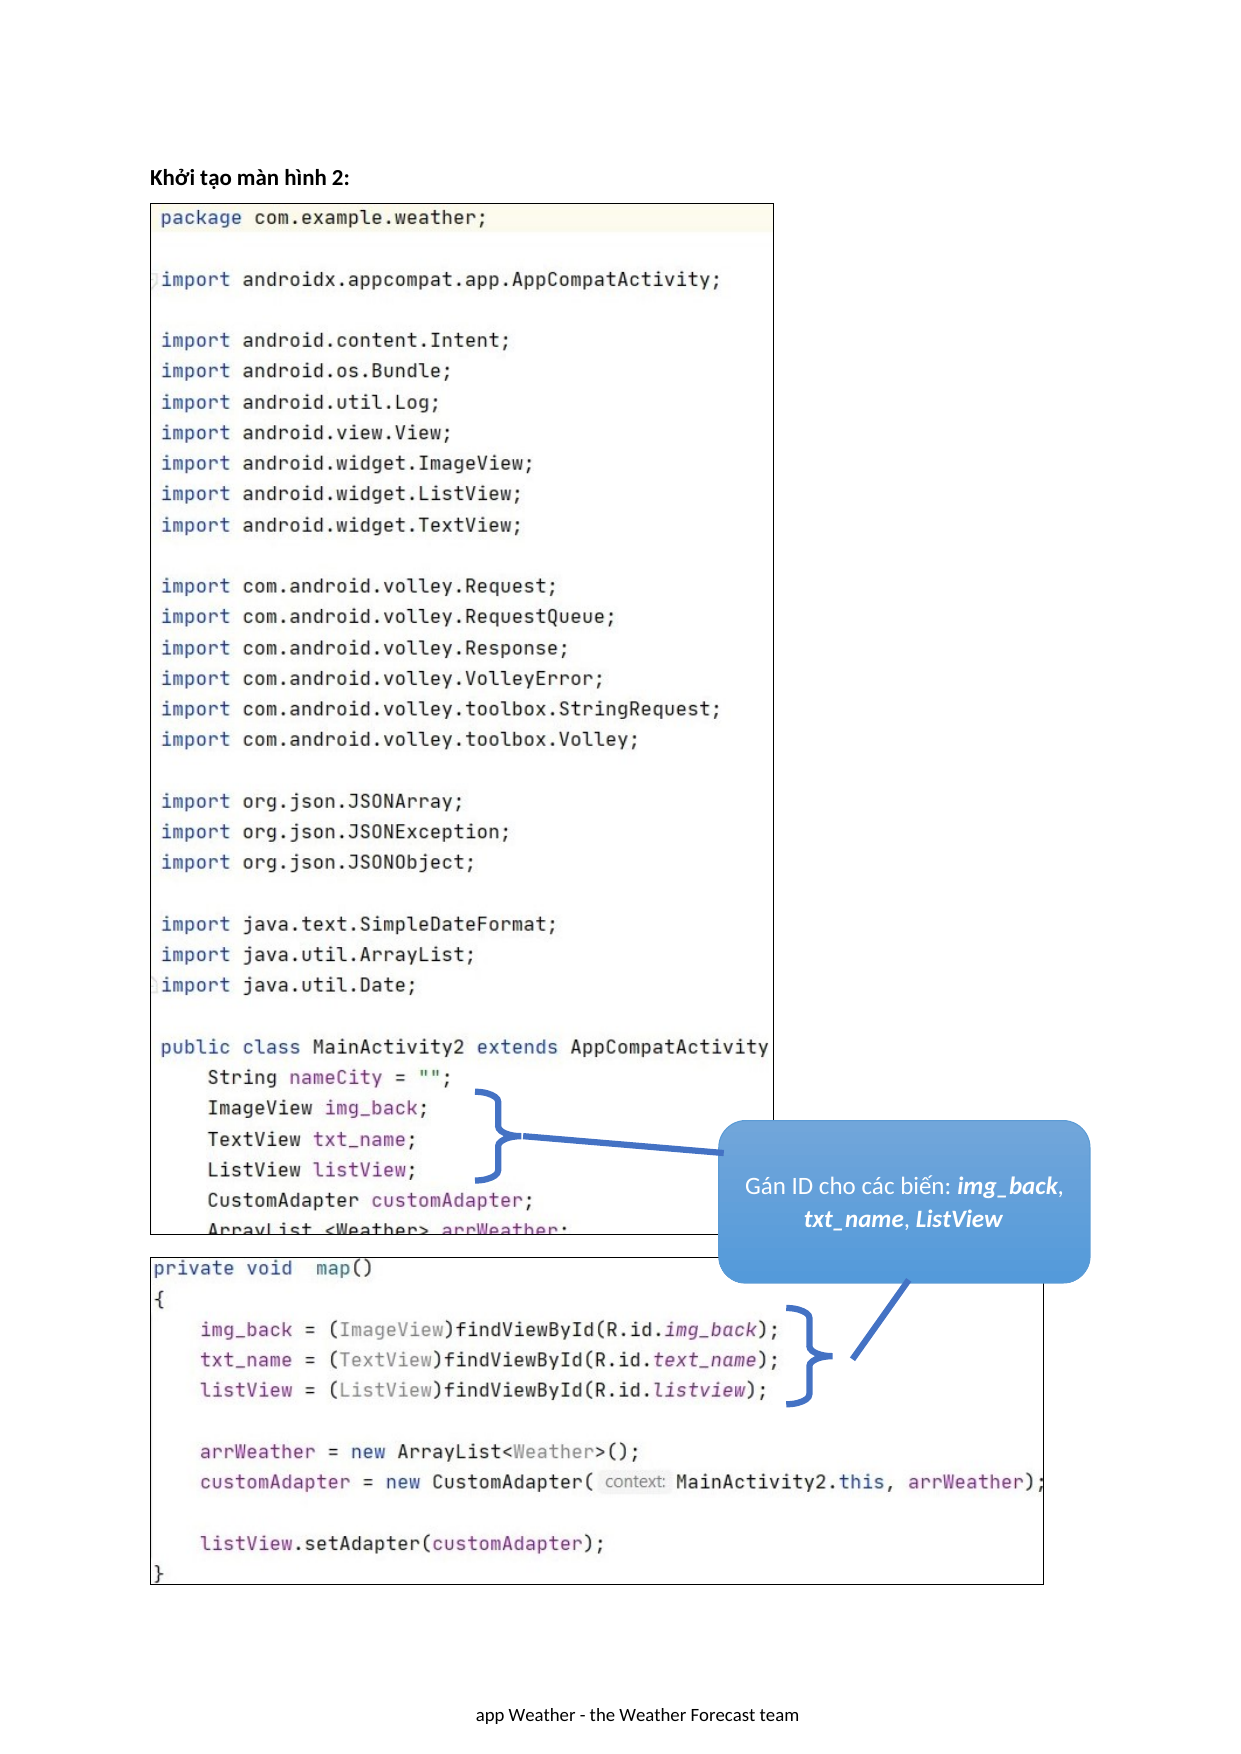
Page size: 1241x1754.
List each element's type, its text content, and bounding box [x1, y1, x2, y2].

picture [151, 204, 773, 1234]
text Khởi tạo màn hình 2: [150, 163, 1090, 191]
picture [151, 1258, 1043, 1584]
